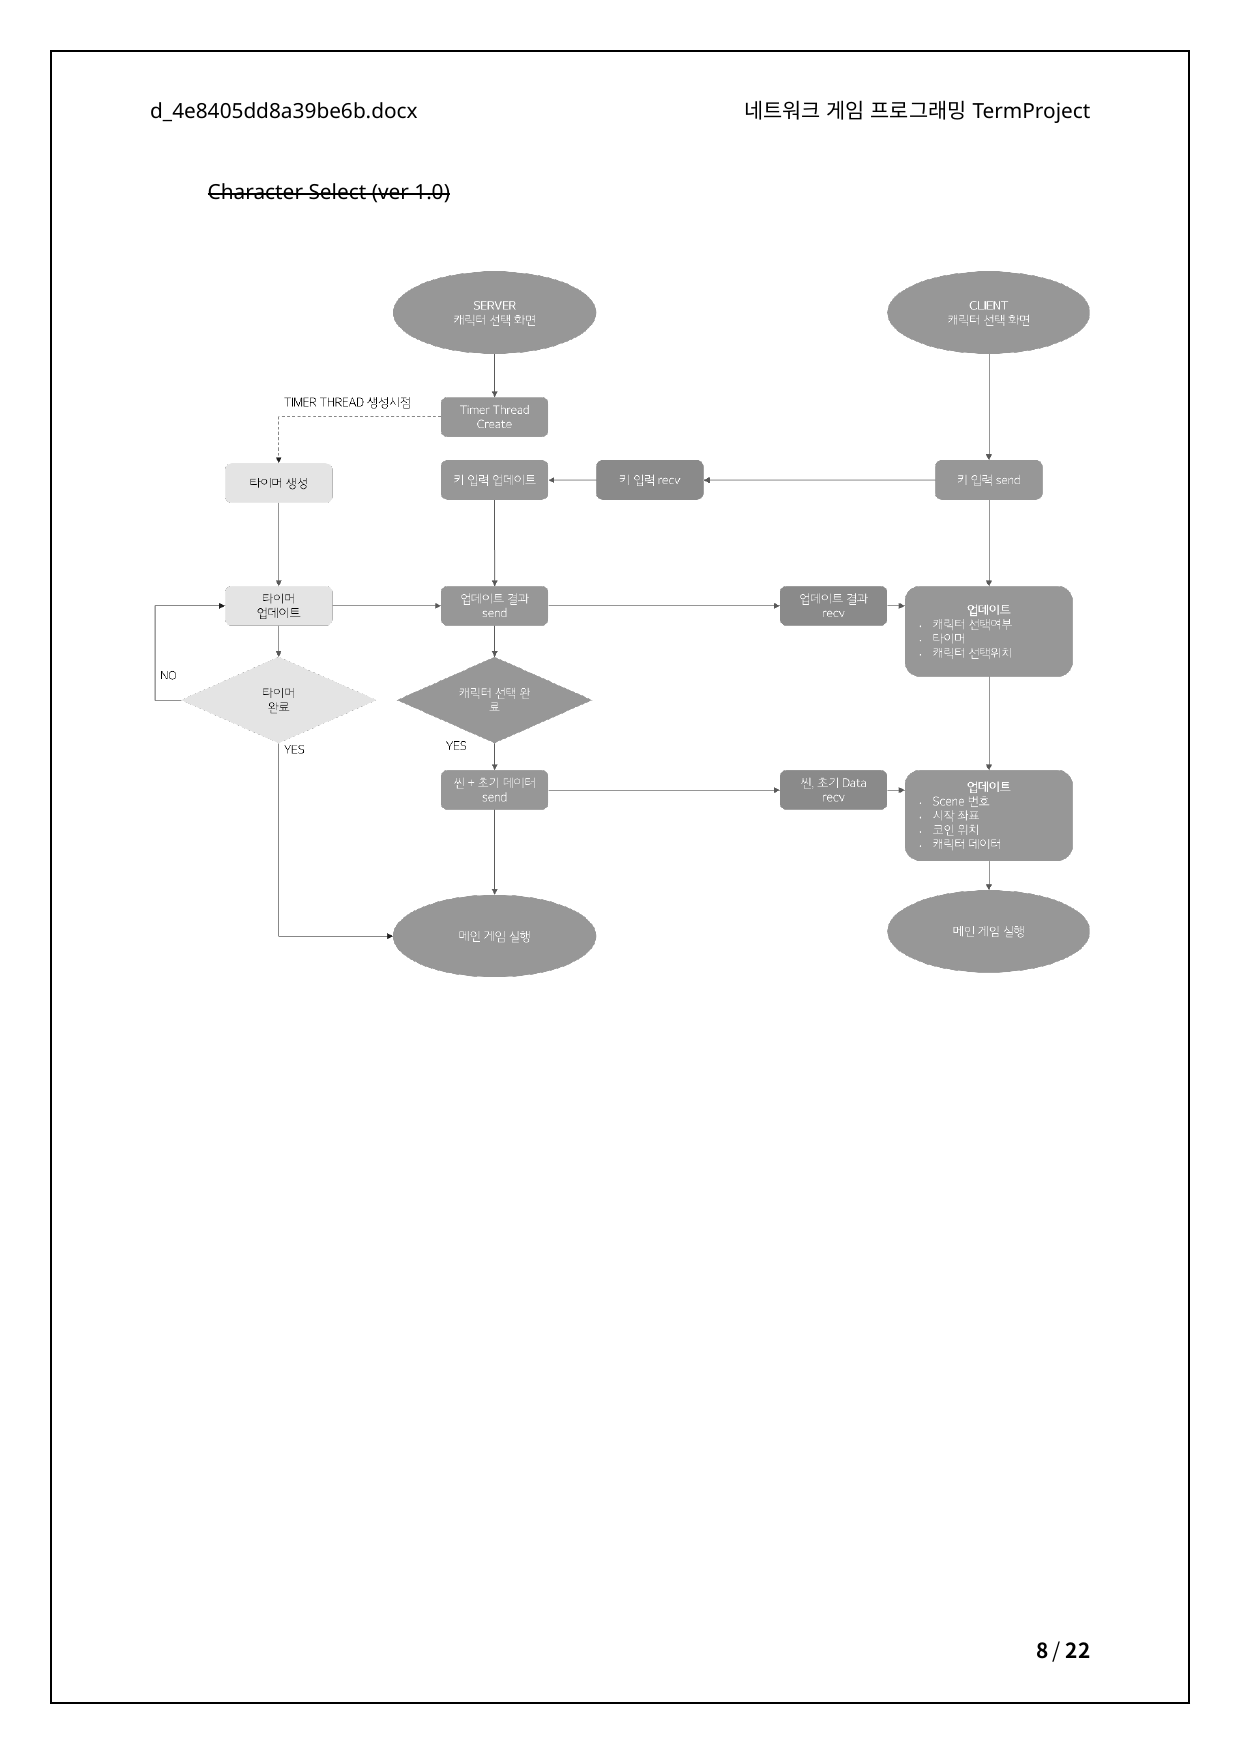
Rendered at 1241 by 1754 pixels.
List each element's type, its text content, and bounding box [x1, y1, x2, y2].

subtitle Character Select (ver 1.0) [207, 177, 1090, 206]
